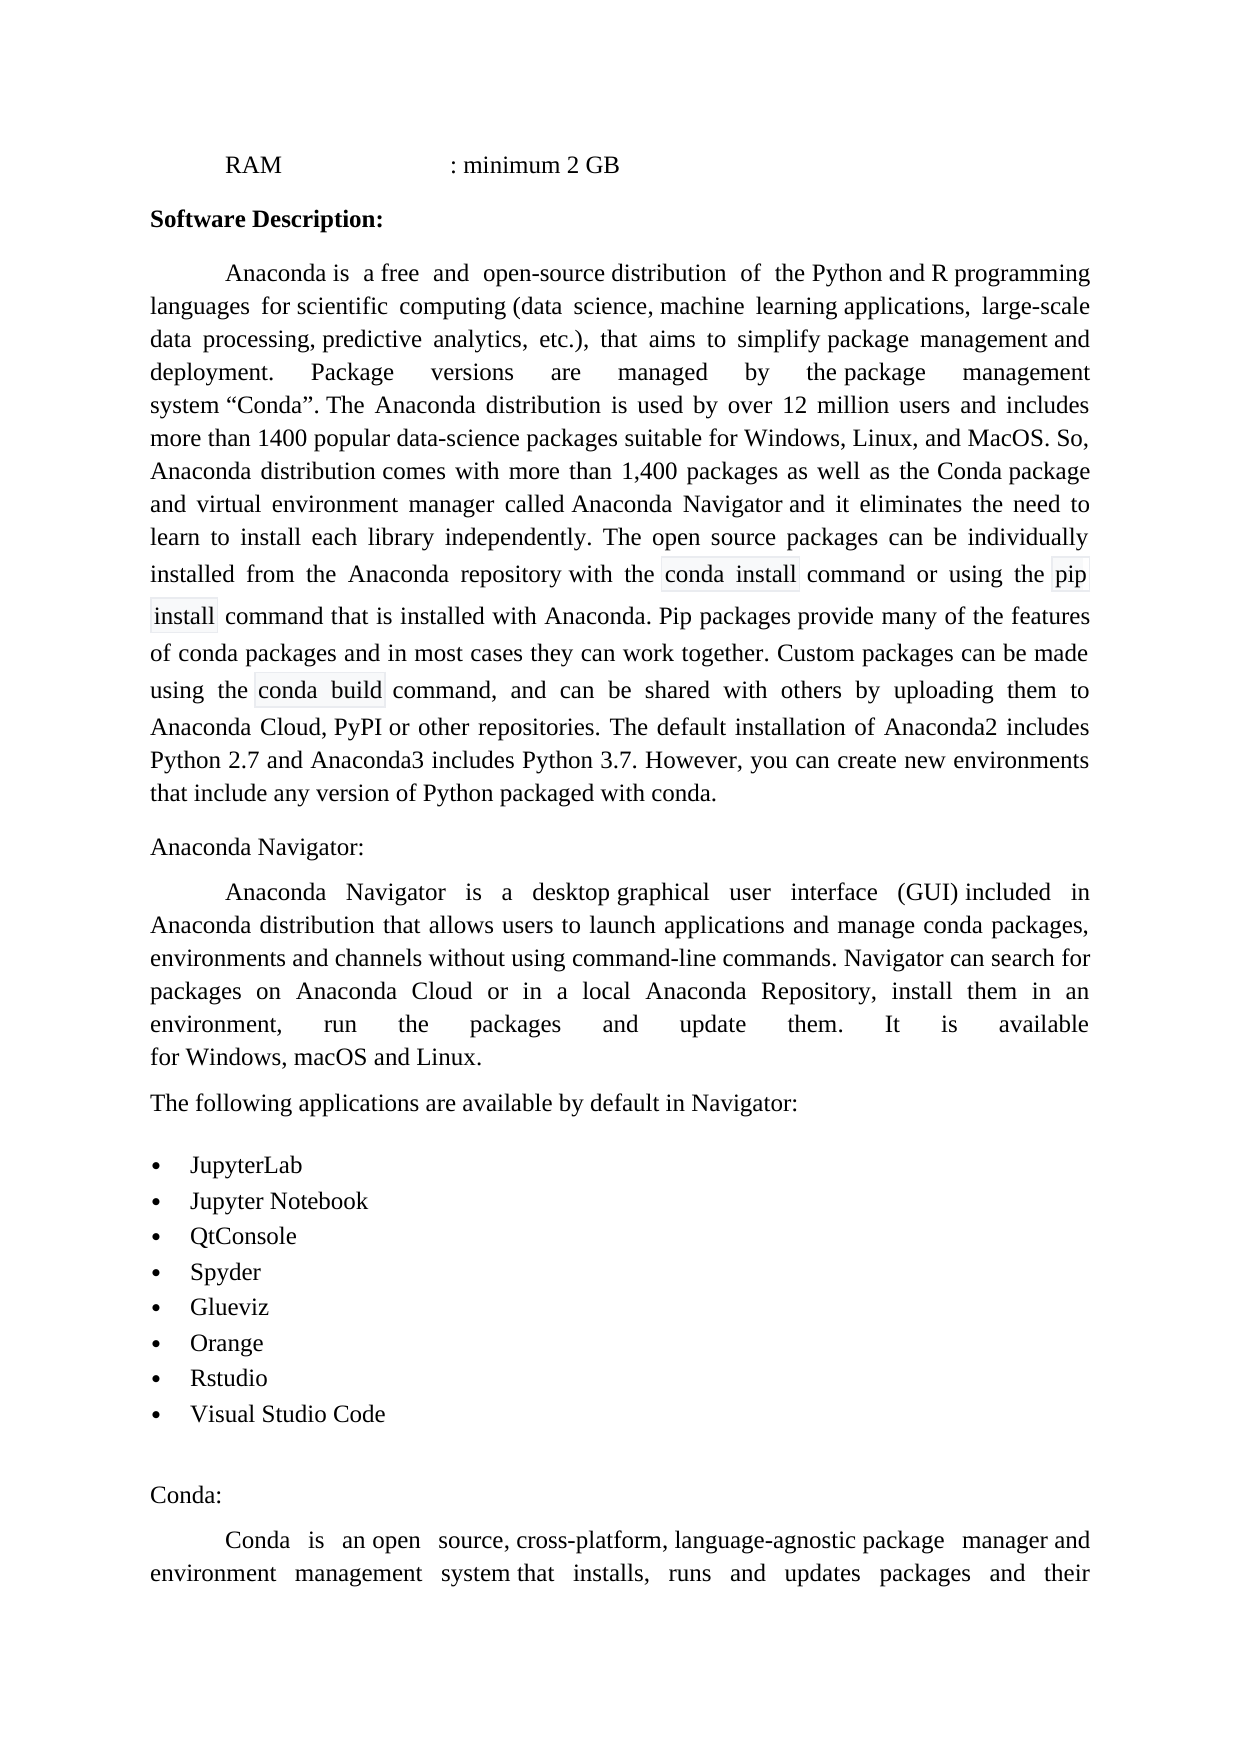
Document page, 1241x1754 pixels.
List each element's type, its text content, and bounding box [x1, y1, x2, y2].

list JupyterLab [152, 1150, 1090, 1179]
subtitle Conda: [150, 1480, 1090, 1509]
text Anaconda Navigator: [150, 832, 1090, 861]
text Anaconda is a free and open-source distribution of the Python and R programming languages for scientific computing (data science, machine learning applications, large-scale data processing, predictive analytics, etc.), that aims to simplify package management and deployment. Package versions are managed by the package management system “Conda”. The Anaconda distribution is used by over 12 million users and includes more than 1400 popular data-science packages suitable for Windows, Linux, and MacOS. So, Anaconda distribution comes with more than 1,400 packages as well as the Conda package and virtual environment manager called Anaconda Navigator and it eliminates the need to learn to install each library independently. The open source packages can be individually installed from the Anaconda repository with the conda install command or using the pip install command that is installed with Anaconda. Pip packages provide many of the features of conda packages and in most cases they can work together. Custom packages can be made using the conda build command, and can be shared with others by uploading them to Anaconda Cloud, PyPI or other repositories. The default installation of Anaconda2 includes Python 2.7 and Anaconda3 includes Python 3.7. However, you can create new environments that include any version of Python packaged with conda. [150, 452, 1090, 807]
text Software Description: [150, 204, 1090, 233]
list Spyder [152, 1257, 1090, 1286]
list Orange [152, 1328, 1090, 1357]
list QtConsole [152, 1221, 1090, 1250]
list Jupyter Notebook [152, 1186, 1090, 1214]
text The following applications are available by default in Navigator: [150, 1088, 1090, 1117]
list Visual Studio Code [152, 1399, 1090, 1428]
list Rstudio [152, 1363, 1090, 1392]
text RAM : minimum 2 GB [225, 150, 1090, 179]
list Glueviz [152, 1292, 1090, 1321]
text Anaconda Navigator is a desktop graphical user interface (GUI) included in Anaconda distribution that allows users to launch applications and manage conda packages, environments and channels without using command-line commands. Navigator can search for packages on Anaconda Cloud or in a local Anaconda Repository, install them in an environment, run the packages and update them. It is available for Windows, macOS and Linux. [150, 877, 1090, 1071]
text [150, 1525, 1090, 1587]
